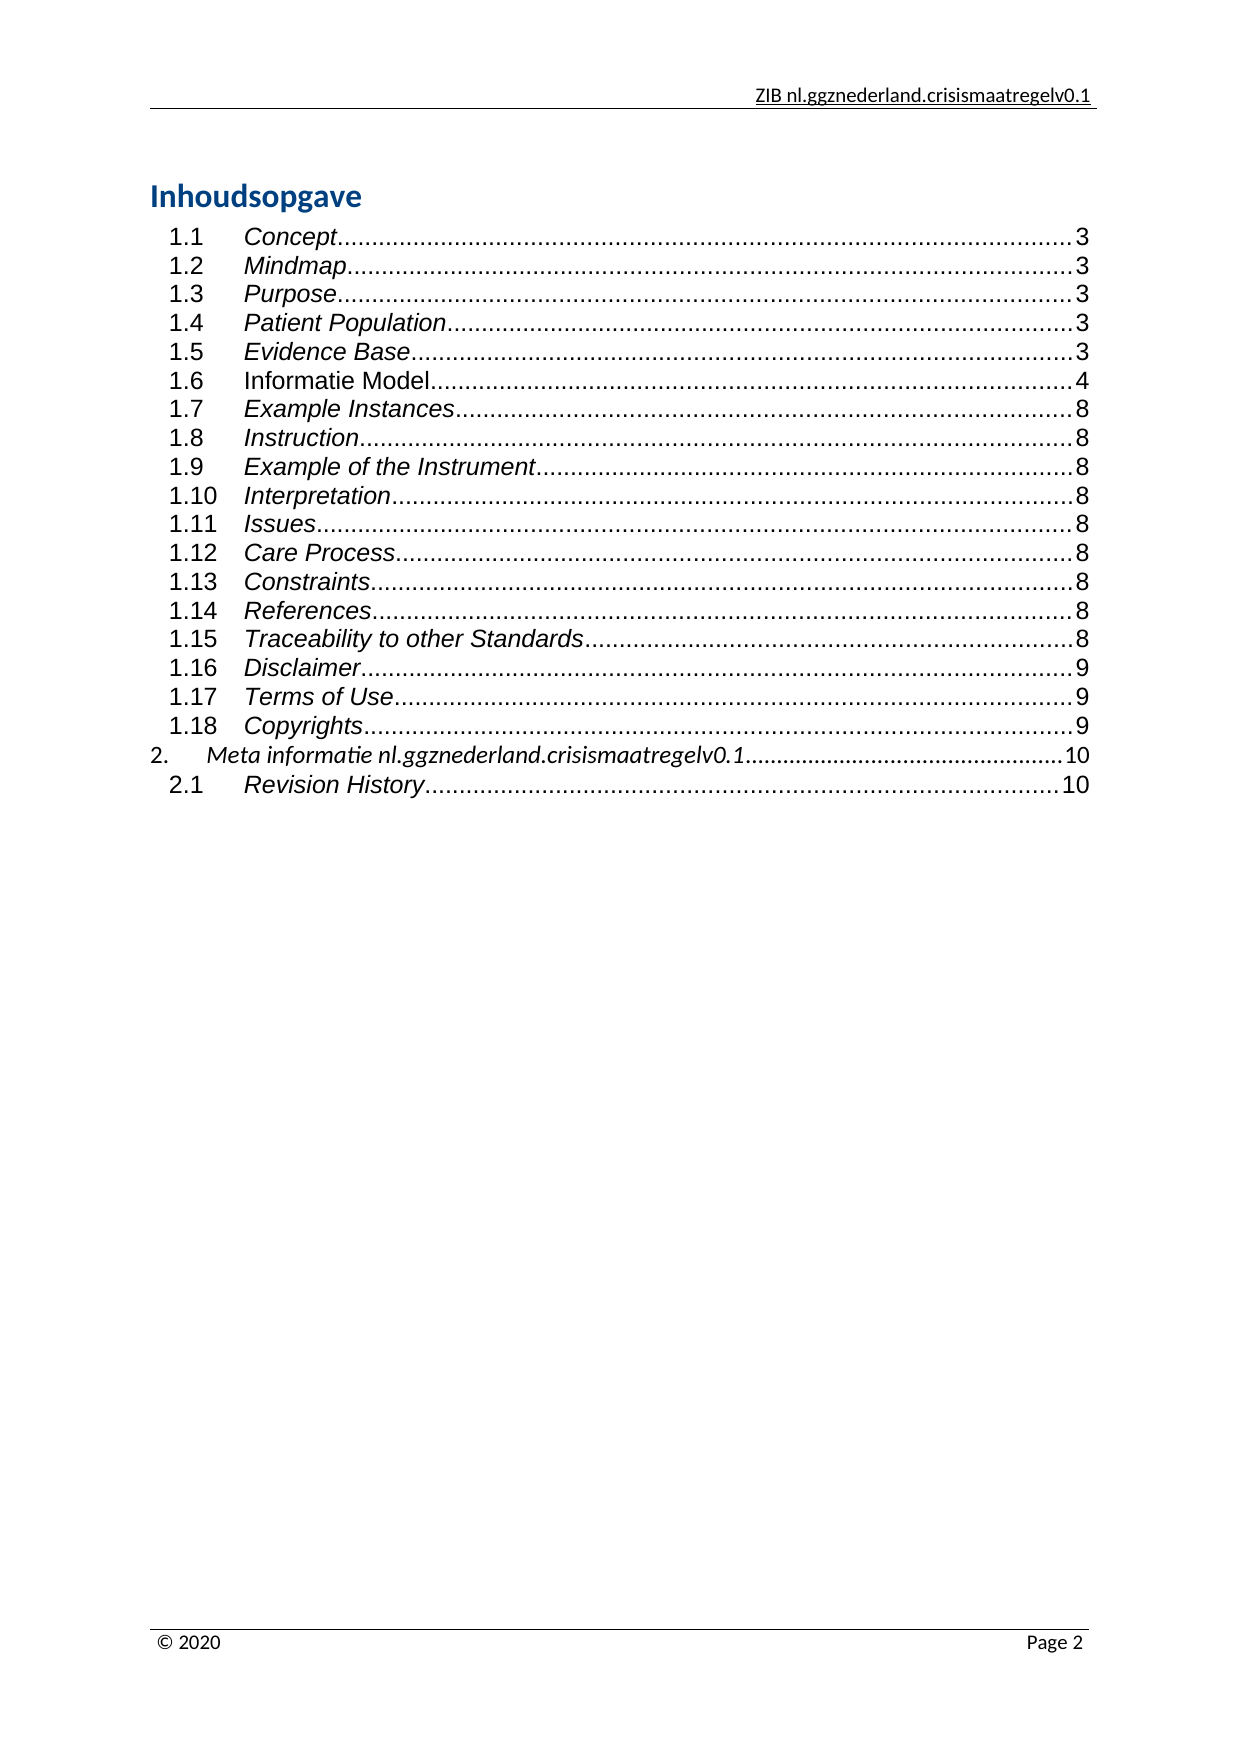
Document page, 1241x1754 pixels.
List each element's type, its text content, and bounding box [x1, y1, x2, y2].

text 1.6 Informatie Model 4 [169, 366, 1090, 394]
text 1.1 Concept 3 [169, 222, 1090, 251]
text 1.2 Mindmap 3 [169, 251, 1090, 279]
text 1.12 Care Process 8 [169, 538, 1090, 567]
text 1.13 Constraints 8 [169, 567, 1090, 596]
text 1.15 Traceability to other Standards 8 [169, 624, 1090, 653]
text 1.14 References 8 [169, 596, 1090, 624]
text 1.17 Terms of Use 9 [169, 682, 1090, 711]
text 1.16 Disclaimer 9 [169, 653, 1090, 682]
text 2.1 Revision History 10 [169, 770, 1090, 799]
text 1.10 Interpretation 8 [169, 481, 1090, 509]
text 1.7 Example Instances 8 [169, 394, 1090, 423]
text 1.8 Instruction 8 [169, 423, 1090, 452]
text 1.18 Copyrights 9 [169, 711, 1090, 739]
text 1.3 Purpose 3 [169, 279, 1090, 308]
text 1.4 Patient Population 3 [169, 308, 1090, 337]
text 2. Meta informatie nl.ggznederland.crisismaatregelv0.1 10 [150, 739, 1090, 770]
title Inhoudsopgave [150, 175, 1090, 216]
text 1.11 Issues 8 [169, 509, 1090, 538]
text 1.5 Evidence Base 3 [169, 337, 1090, 366]
text 1.9 Example of the Instrument 8 [169, 452, 1090, 481]
